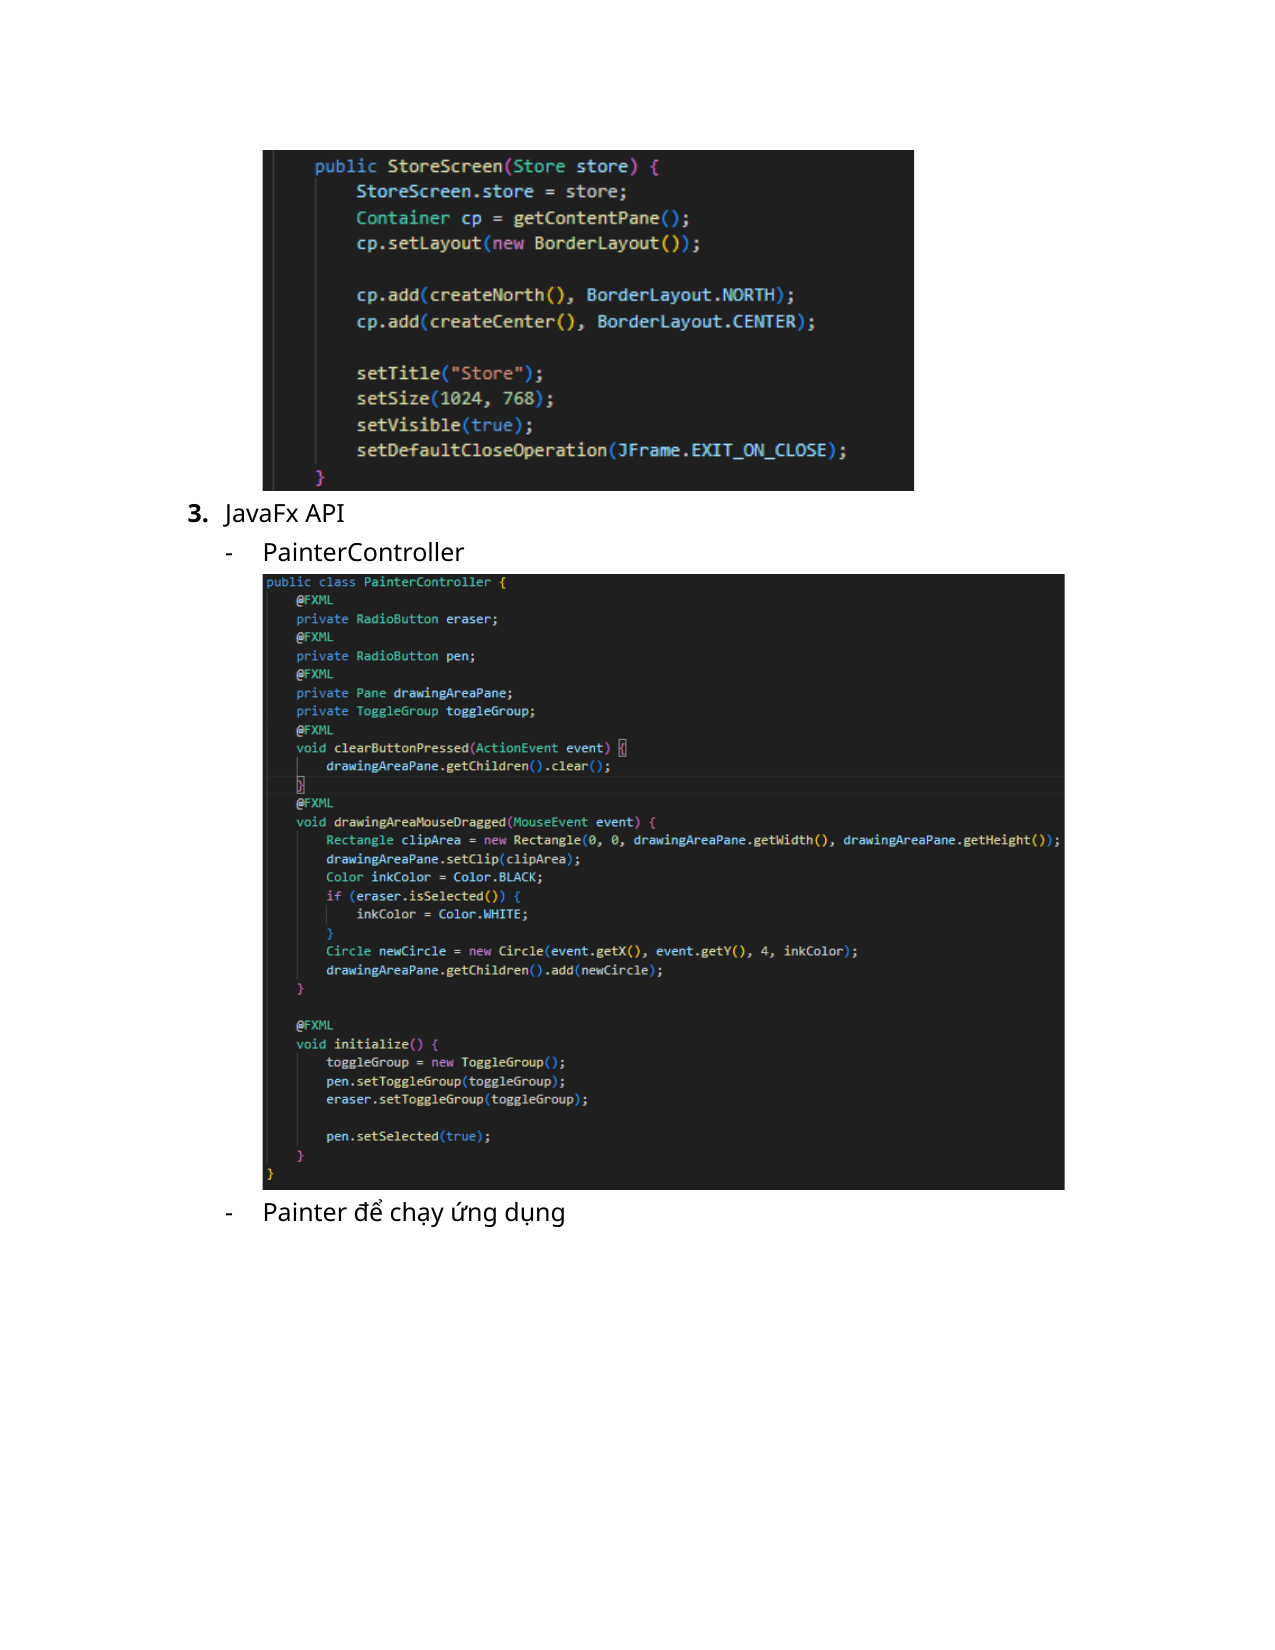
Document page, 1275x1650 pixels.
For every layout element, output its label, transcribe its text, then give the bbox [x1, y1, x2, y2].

picture [262, 574, 1065, 1190]
list JavaFx API [187, 496, 1125, 530]
picture [262, 150, 915, 491]
list PainterController [225, 535, 1125, 569]
list Painter để chạy ứng dụng [225, 1194, 1125, 1228]
